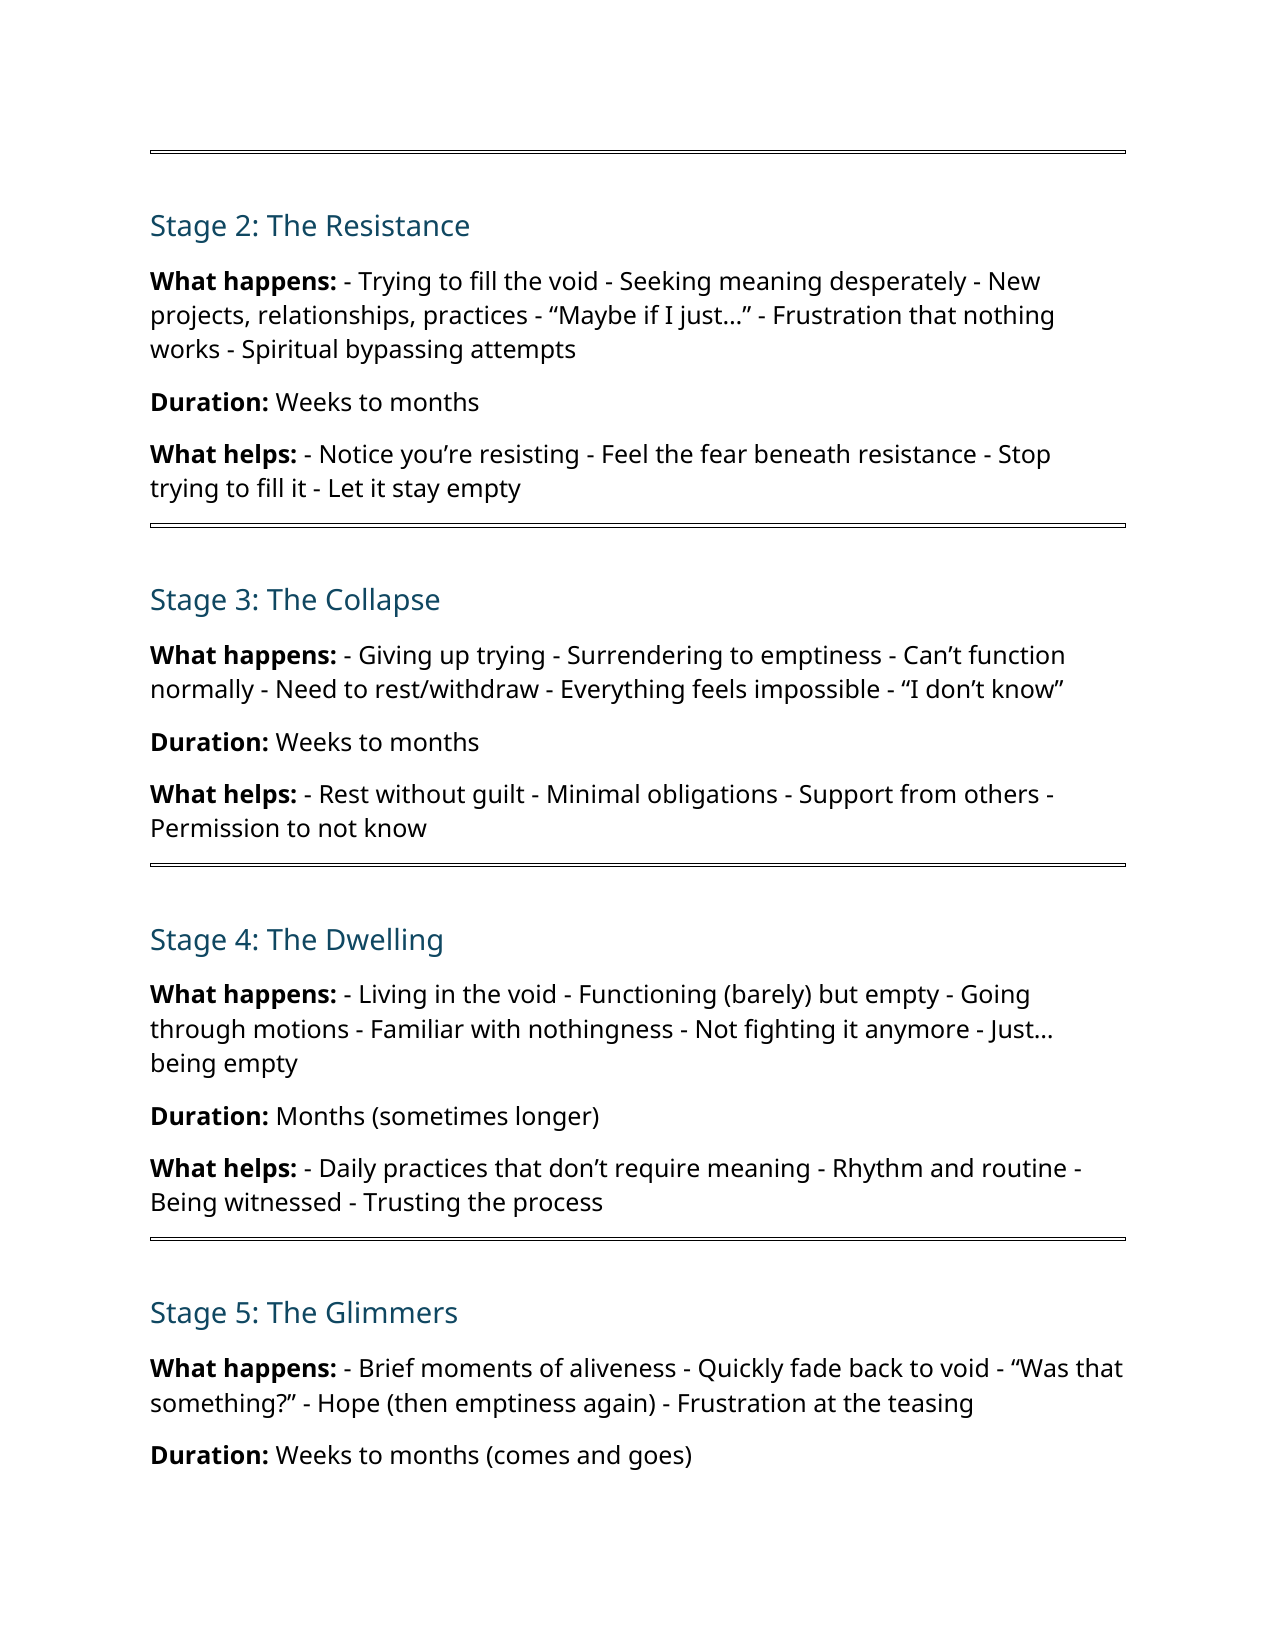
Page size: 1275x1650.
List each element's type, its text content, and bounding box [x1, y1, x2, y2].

text What happens: - Brief moments of aliveness - Quickly fade back to void - “Was that something?” - Hope (then emptiness again) - Frustration at the teasing [150, 1351, 1125, 1419]
text Duration: Weeks to months [150, 384, 1125, 418]
text Duration: Weeks to months [150, 724, 1125, 758]
text Duration: Weeks to months (comes and goes) [150, 1438, 1125, 1472]
subtitle Stage 2: The Resistance [150, 205, 1125, 244]
text What happens: - Trying to fill the void - Seeking meaning desperately - New projects, relationships, practices - “Maybe if I just…” - Frustration that nothing works - Spiritual bypassing attempts [150, 263, 1125, 366]
text What helps: - Daily practices that don’t require meaning - Rhythm and routine - Being witnessed - Trusting the process [150, 1151, 1125, 1219]
text What helps: - Rest without guilt - Minimal obligations - Support from others - Permission to not know [150, 777, 1125, 845]
text What happens: - Living in the void - Functioning (barely) but empty - Going through motions - Familiar with nothingness - Not fighting it anymore - Just… being empty [150, 977, 1125, 1079]
text What helps: - Notice you’re resisting - Feel the fear beneath resistance - Stop trying to fill it - Let it stay empty [150, 437, 1125, 505]
text What happens: - Giving up trying - Surrendering to emptiness - Can’t function normally - Need to rest/withdraw - Everything feels impossible - “I don’t know” [150, 637, 1125, 705]
subtitle Stage 5: The Glimmers [150, 1293, 1125, 1332]
subtitle Stage 4: The Dwelling [150, 919, 1125, 958]
subtitle Stage 3: The Collapse [150, 579, 1125, 618]
text Duration: Months (sometimes longer) [150, 1098, 1125, 1132]
